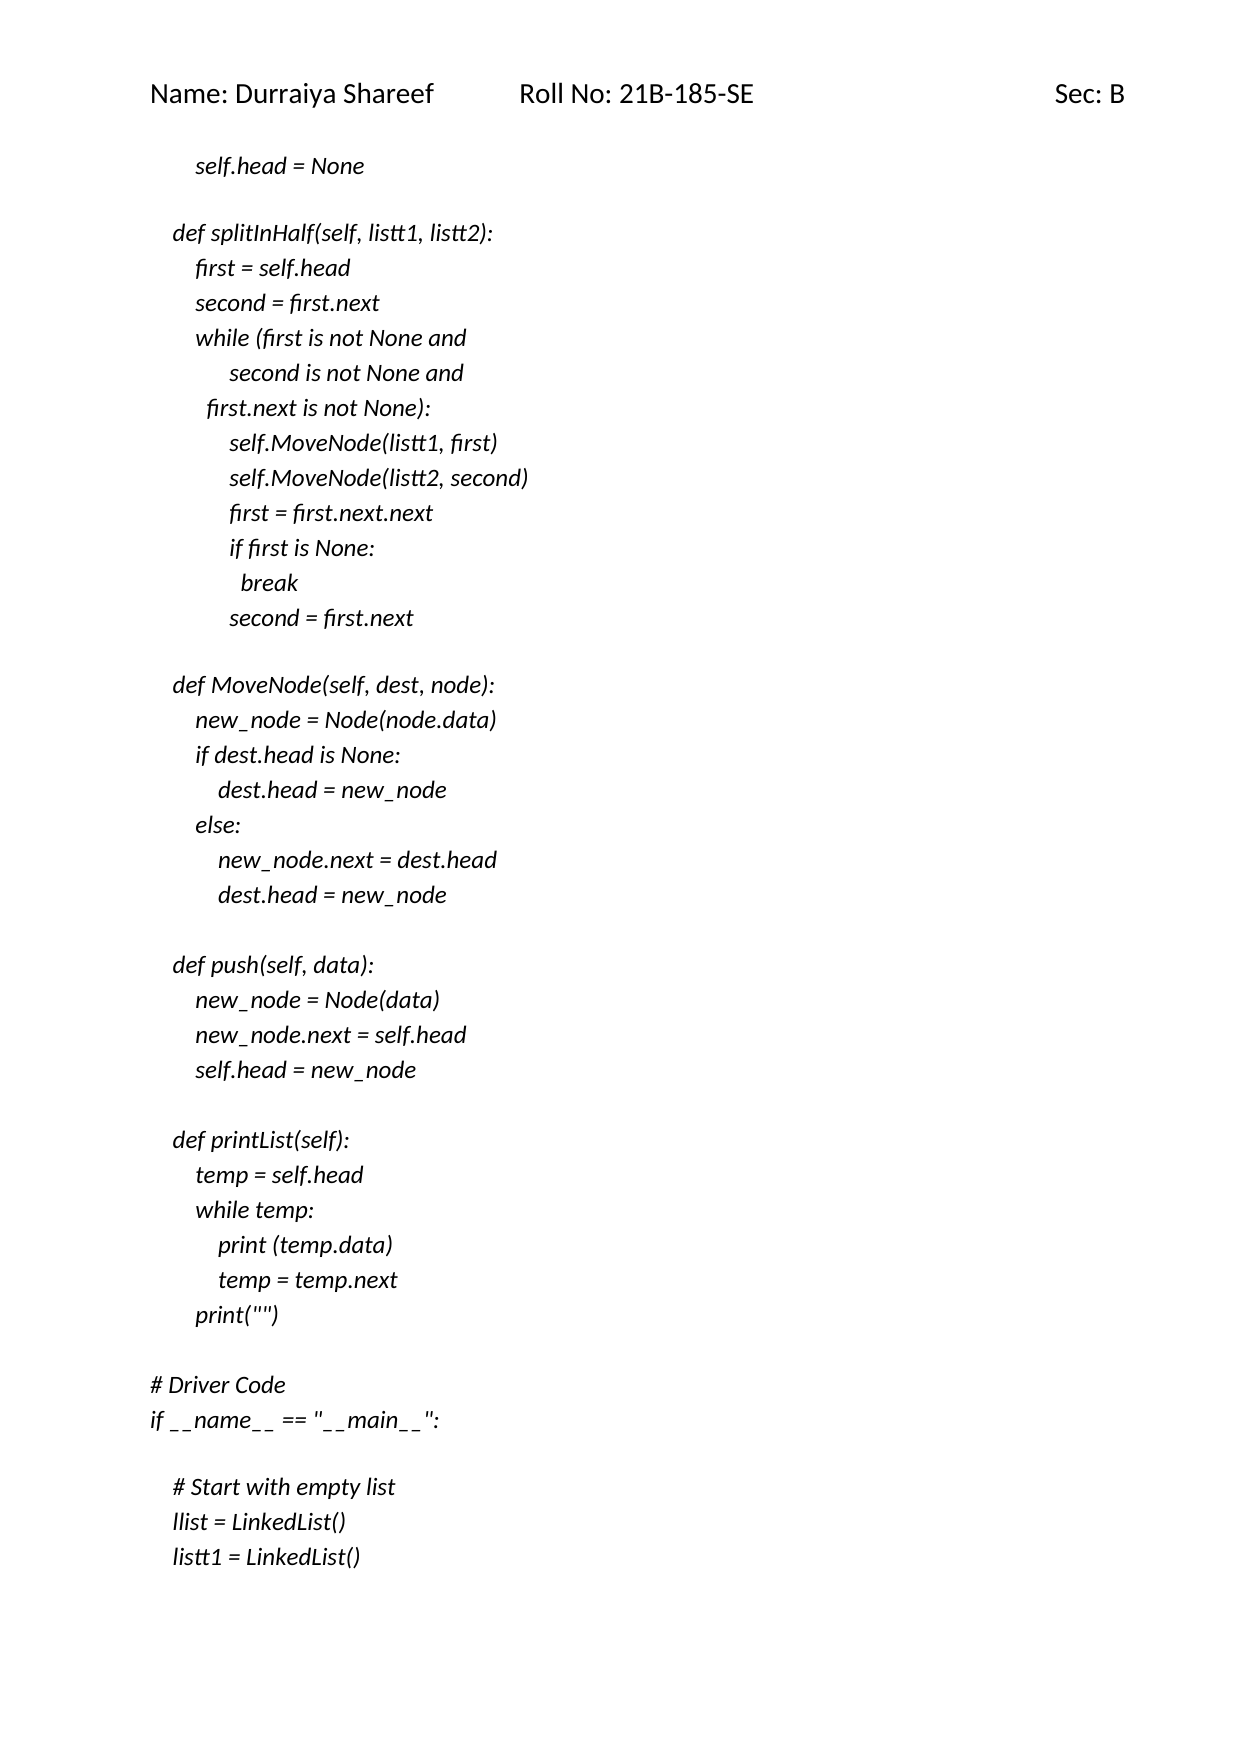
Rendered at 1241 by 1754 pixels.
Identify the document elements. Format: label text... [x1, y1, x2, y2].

text new_node.next = dest.head [150, 844, 1090, 875]
text if first is None: [150, 532, 1090, 563]
text self.MoveNode(listt2, second) [150, 462, 1090, 493]
text if __name__ == "__main__": [150, 1404, 1090, 1435]
text # Driver Code [150, 1369, 1090, 1400]
text new_node = Node(node.data) [150, 704, 1090, 735]
text temp = temp.next [150, 1264, 1090, 1295]
text new_node = Node(data) [150, 984, 1090, 1015]
text listt1 = LinkedList() [150, 1542, 1090, 1572]
text first.next is not None): [150, 392, 1090, 423]
text second = first.next [150, 287, 1090, 318]
text temp = self.head [150, 1159, 1090, 1190]
text self.MoveNode(listt1, first) [150, 427, 1090, 458]
text self.head = new_node [150, 1054, 1090, 1085]
text self.head = None [150, 150, 1090, 181]
text first = first.next.next [150, 497, 1090, 528]
text break [150, 567, 1090, 598]
text llist = LinkedList() [150, 1507, 1090, 1537]
text else: [150, 809, 1090, 840]
text dest.head = new_node [150, 879, 1090, 910]
text dest.head = new_node [150, 774, 1090, 805]
text def push(self, data): [150, 949, 1090, 980]
text new_node.next = self.head [150, 1019, 1090, 1050]
text def printList(self): [150, 1124, 1090, 1155]
text # Start with empty list [150, 1472, 1090, 1502]
text second = first.next [150, 602, 1090, 633]
text first = self.head [150, 252, 1090, 283]
text while (first is not None and [150, 322, 1090, 353]
text print (temp.data) [150, 1229, 1090, 1260]
text def MoveNode(self, dest, node): [150, 669, 1090, 700]
text def splitInHalf(self, listt1, listt2): [150, 217, 1090, 248]
text second is not None and [150, 357, 1090, 388]
text while temp: [150, 1194, 1090, 1225]
text if dest.head is None: [150, 739, 1090, 770]
text print("") [150, 1299, 1090, 1330]
